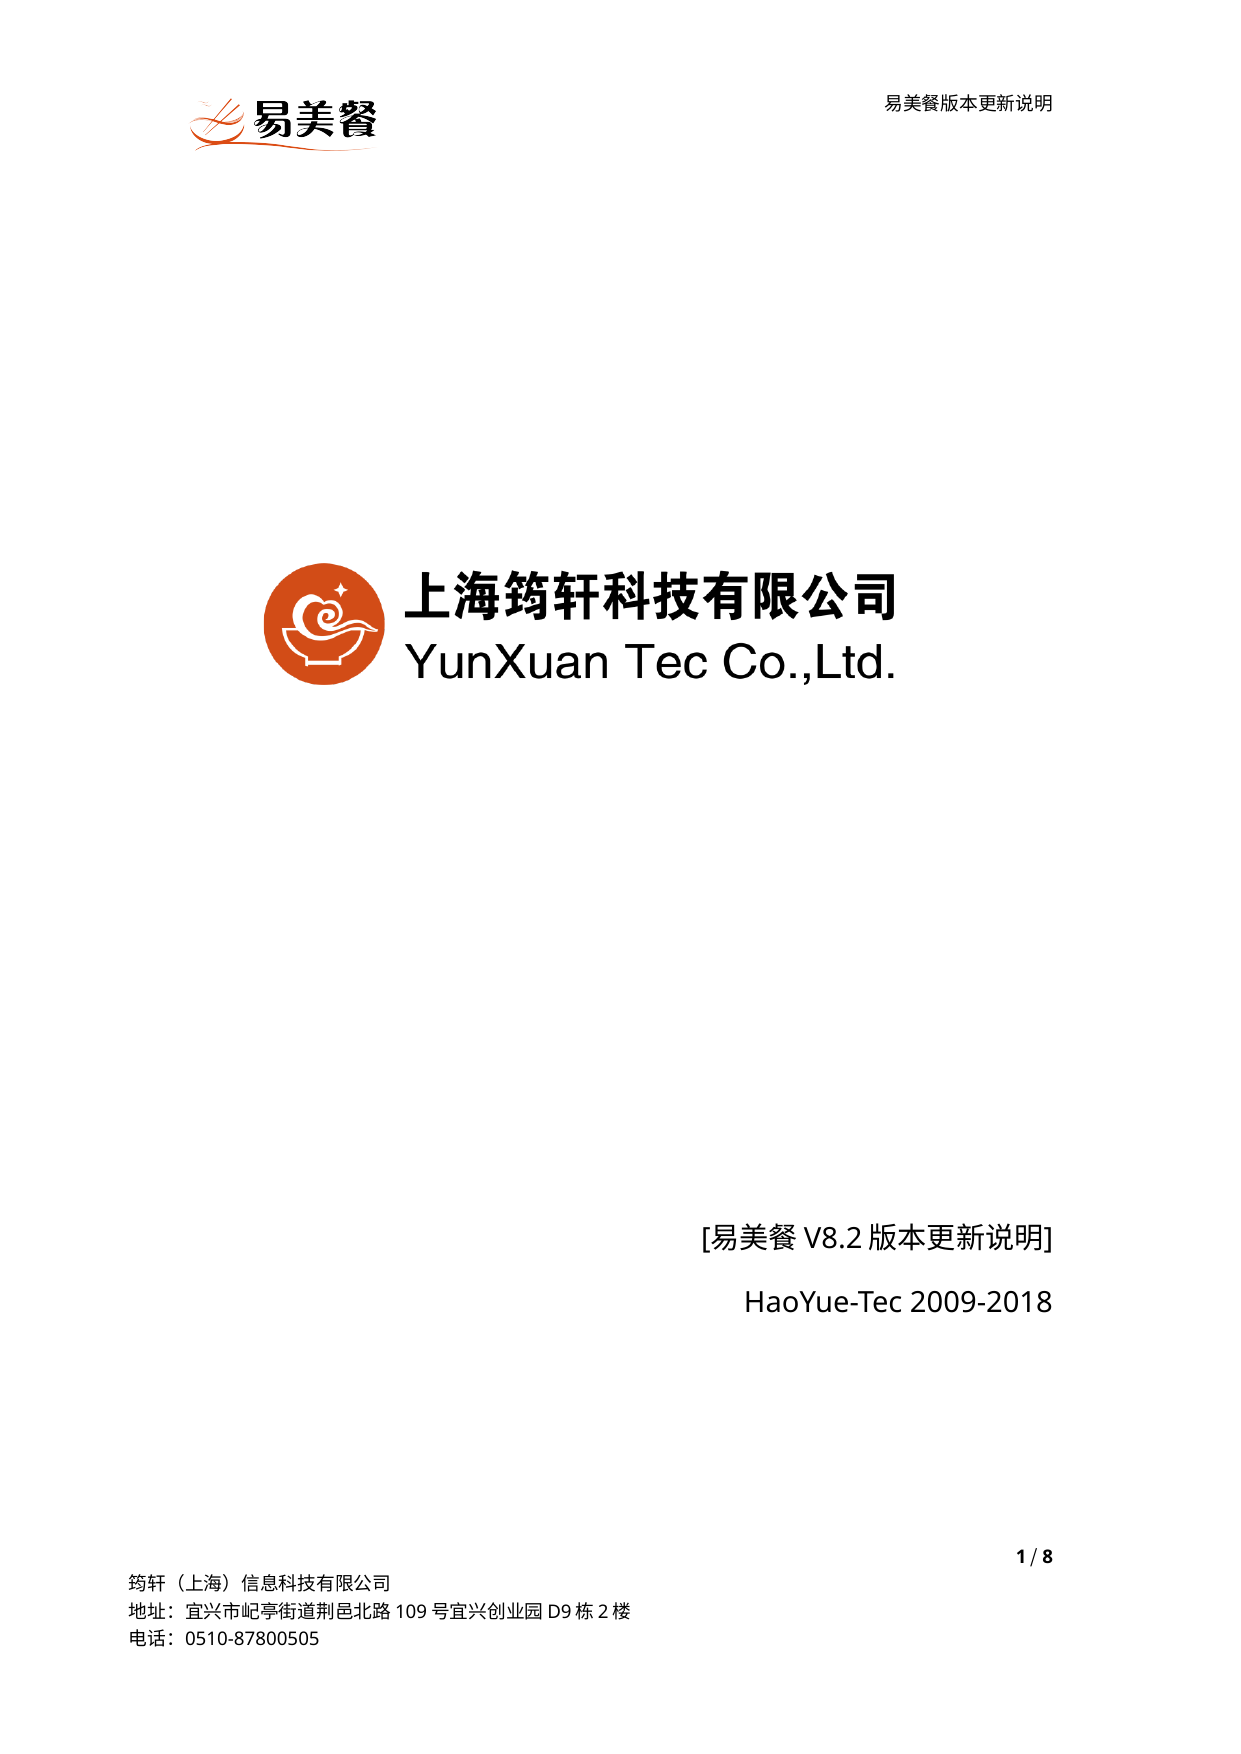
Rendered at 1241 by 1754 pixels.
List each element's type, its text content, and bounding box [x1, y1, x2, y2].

text HaoYue-Tec 2009-2018 [187, 1268, 1053, 1333]
picture [188, 97, 379, 151]
picture [263, 563, 899, 689]
text [易美餐V8.2版本更新说明] [187, 1203, 1053, 1268]
